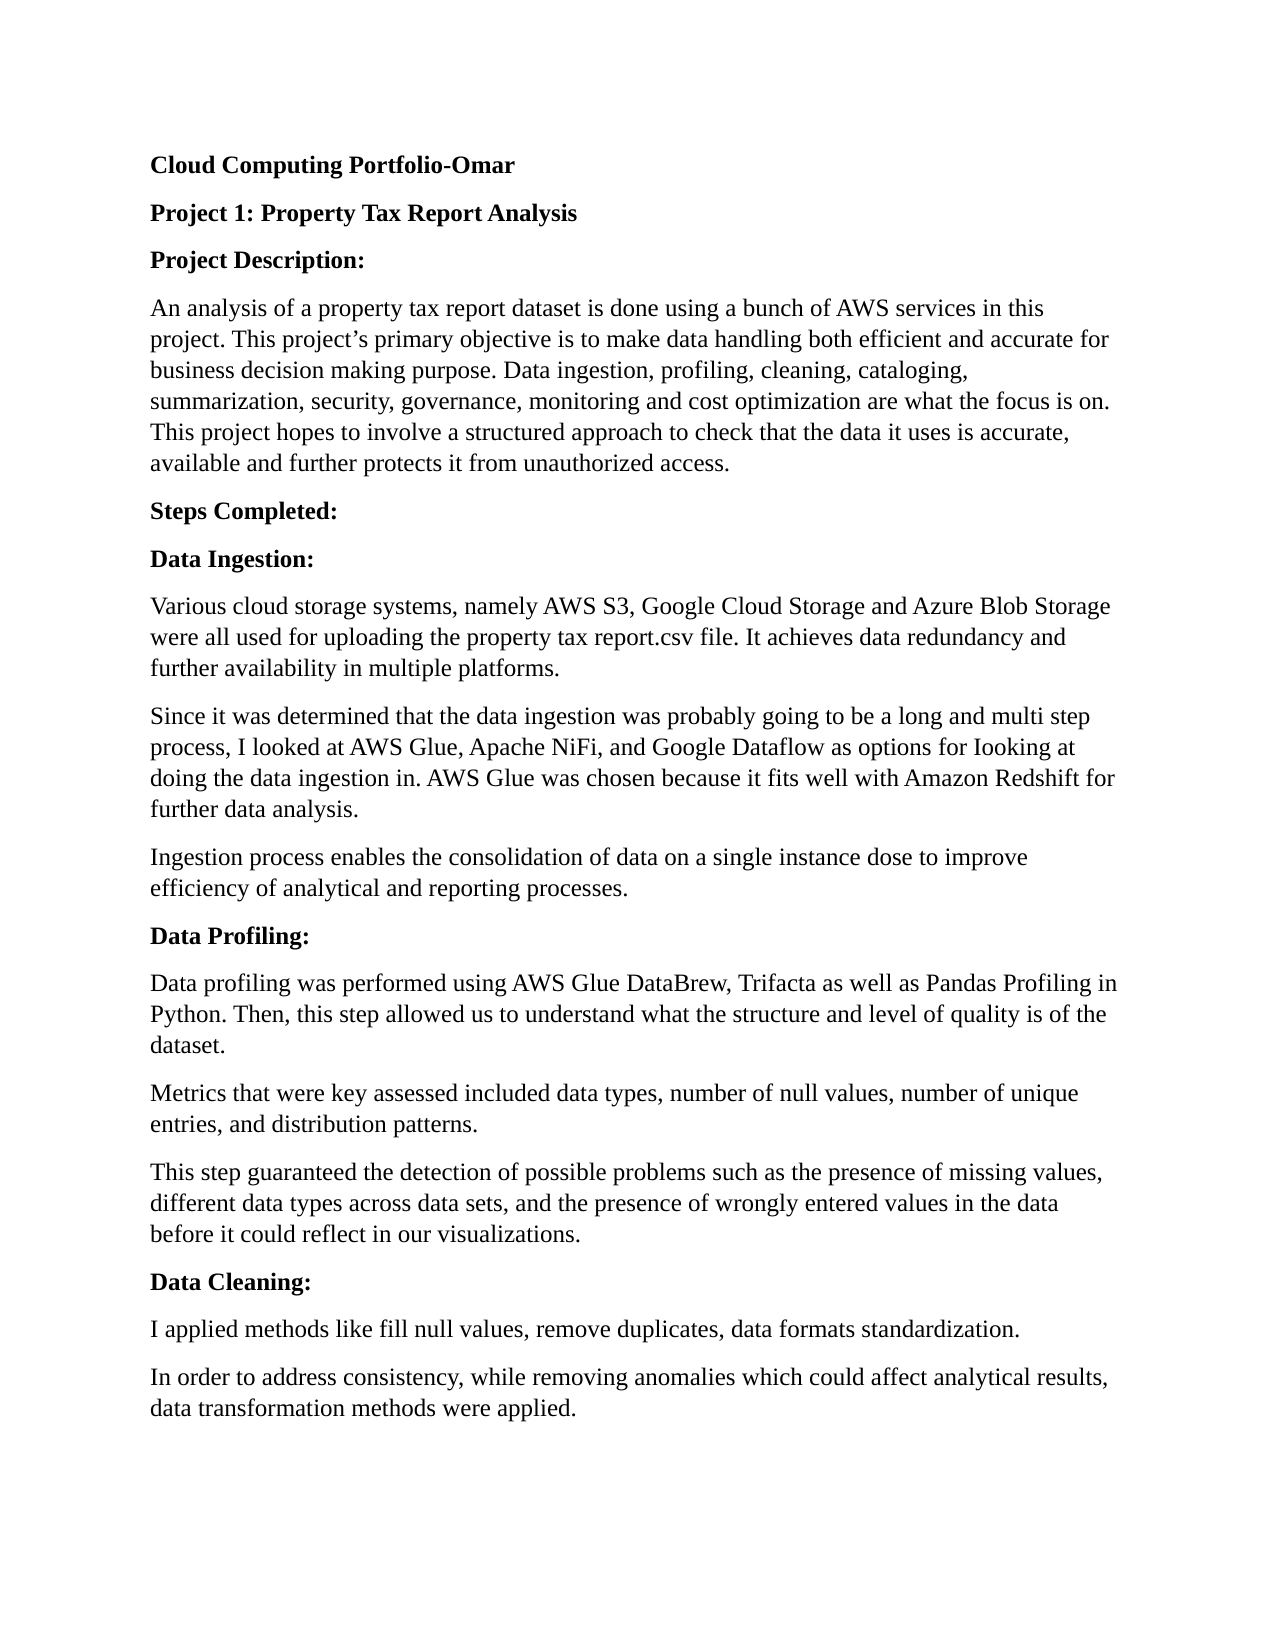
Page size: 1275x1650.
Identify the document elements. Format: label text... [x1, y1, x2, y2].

text Project 1: Property Tax Report Analysis [150, 198, 1125, 226]
text Cloud Computing Portfolio-Omar [150, 150, 1125, 179]
text This step guaranteed the detection of possible problems such as the presence of missing values, different data types across data sets, and the presence of wrongly entered values in the data before it could reflect in our visualizations. [150, 1157, 1125, 1248]
text Data Cleaning: [150, 1267, 1125, 1296]
text Data Profiling: [150, 921, 1125, 949]
text In order to address consistency, while removing anomalies which could affect analytical results, data transformation methods were applied. [150, 1362, 1125, 1422]
text An analysis of a property tax report dataset is done using a bunch of AWS services in this project. This project’s primary objective is to make data handling both efficient and accurate for business decision making purpose. Data ingestion, profiling, cleaning, cataloging, summarization, security, governance, monitoring and cost optimization are what the focus is on. This project hopes to involve a structured approach to check that the data it uses is accurate, available and further protects it from unauthorized access. [150, 293, 1125, 477]
text Steps Completed: [150, 496, 1125, 525]
text Data Ingestion: [150, 544, 1125, 572]
text Project Description: [150, 245, 1125, 274]
text Data profiling was performed using AWS Glue DataBrew, Trifacta as well as Pandas Profiling in Python. Then, this step allowed us to understand what the structure and level of quality is of the dataset. [150, 968, 1125, 1059]
text I applied methods like fill null values, remove duplicates, data formats standardization. [150, 1314, 1125, 1343]
text Ingestion process enables the consolidation of data on a single instance dose to improve efficiency of analytical and reporting processes. [150, 842, 1125, 902]
text Since it was determined that the data ingestion was probably going to be a long and multi step process, I looked at AWS Glue, Apache NiFi, and Google Dataflow as options for Iooking at doing the data ingestion in. AWS Glue was chosen because it fits well with Amazon Redshift for further data analysis. [150, 701, 1125, 823]
text Metrics that were key assessed included data types, number of null values, number of unique entries, and distribution patterns. [150, 1078, 1125, 1138]
text Various cloud storage systems, namely AWS S3, Google Cloud Storage and Azure Blob Storage were all used for uploading the property tax report.csv file. It achieves data redundancy and further availability in multiple platforms. [150, 591, 1125, 682]
